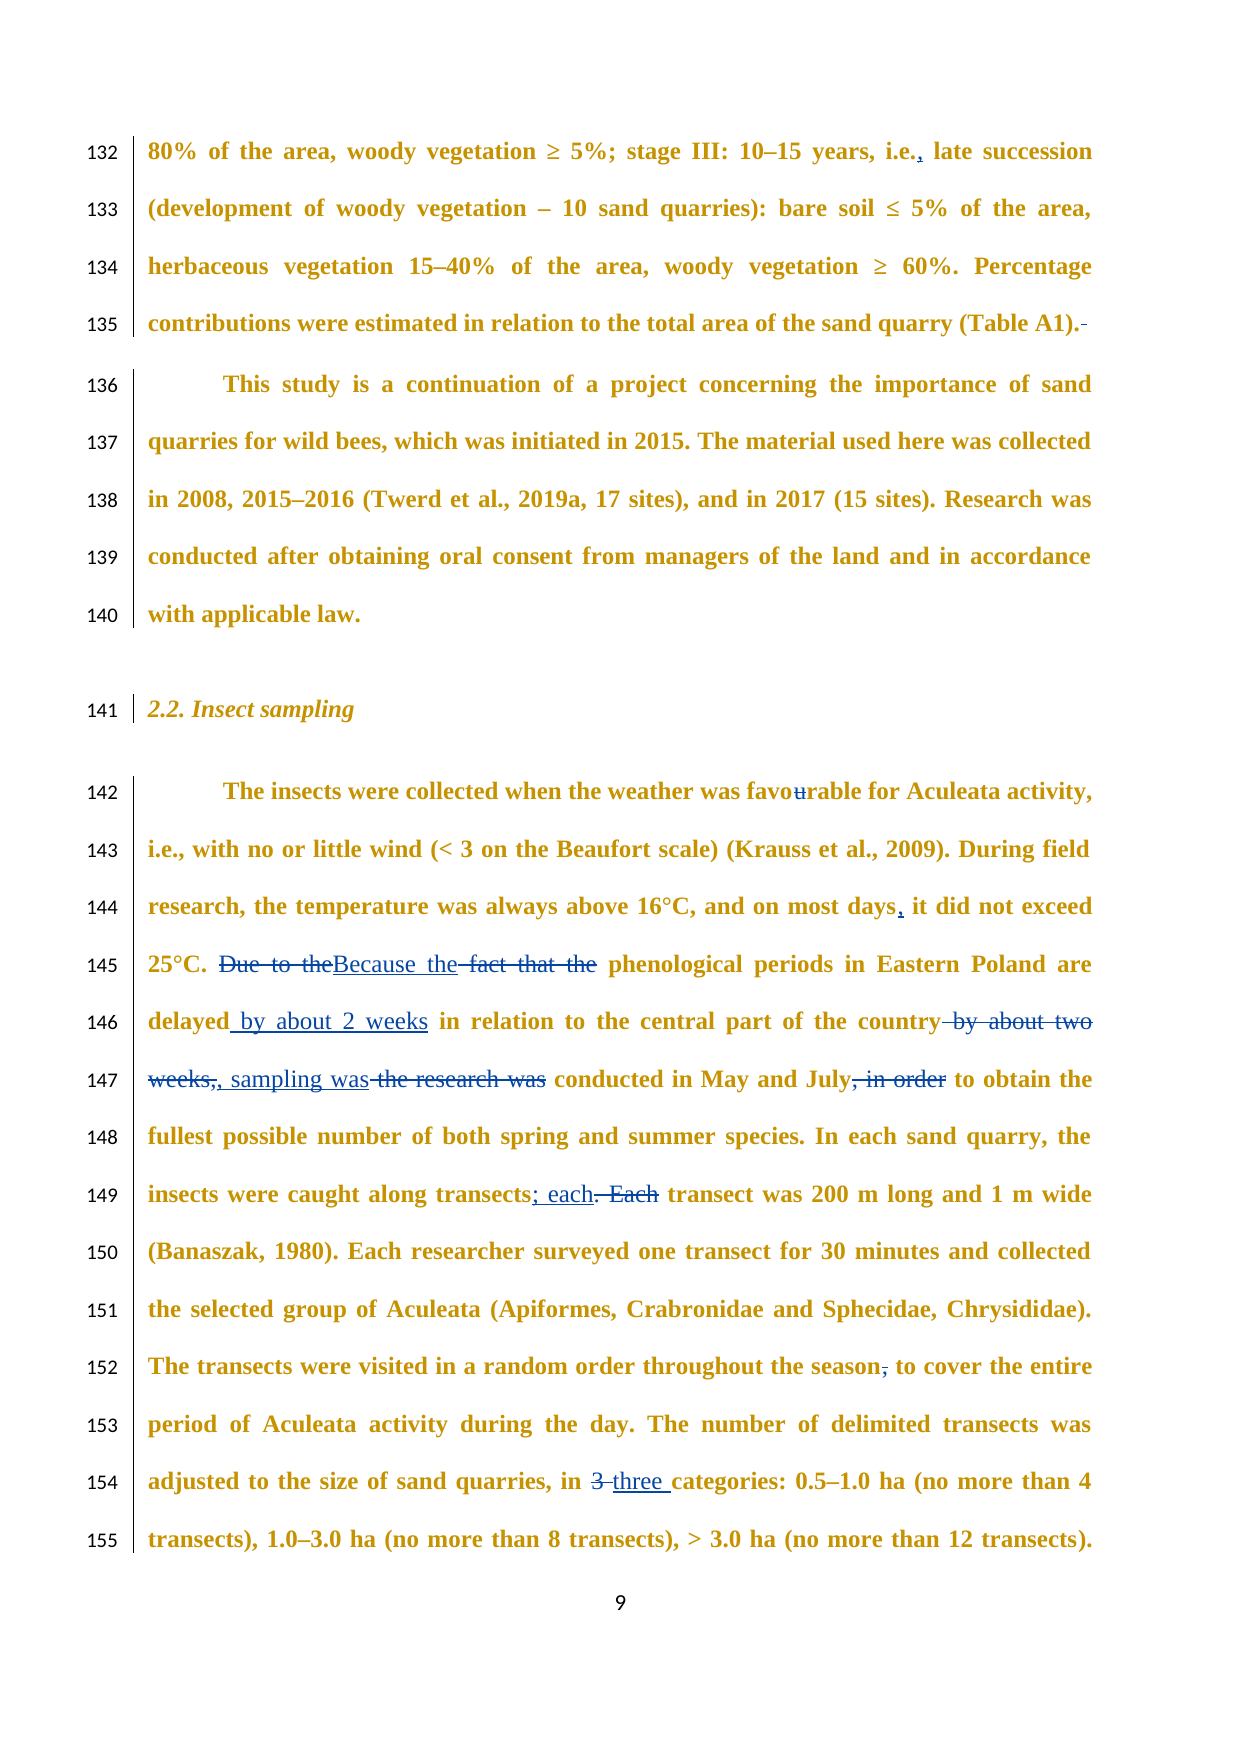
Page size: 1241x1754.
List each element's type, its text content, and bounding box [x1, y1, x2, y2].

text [148, 136, 1092, 337]
text 2.2. Insect sampling [148, 694, 1092, 723]
text This study is a continuation of a project concerning the importance of sand quarries for wild bees, which was initiated in 2015. The material used here was collected in 2008, 2015–2016 (Twerd et al., 2019a, 17 sites), and in 2017 (15 sites). Research was conducted after obtaining oral consent from managers of the land and in accordance with applicable law. [148, 369, 1092, 628]
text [148, 776, 1092, 1553]
